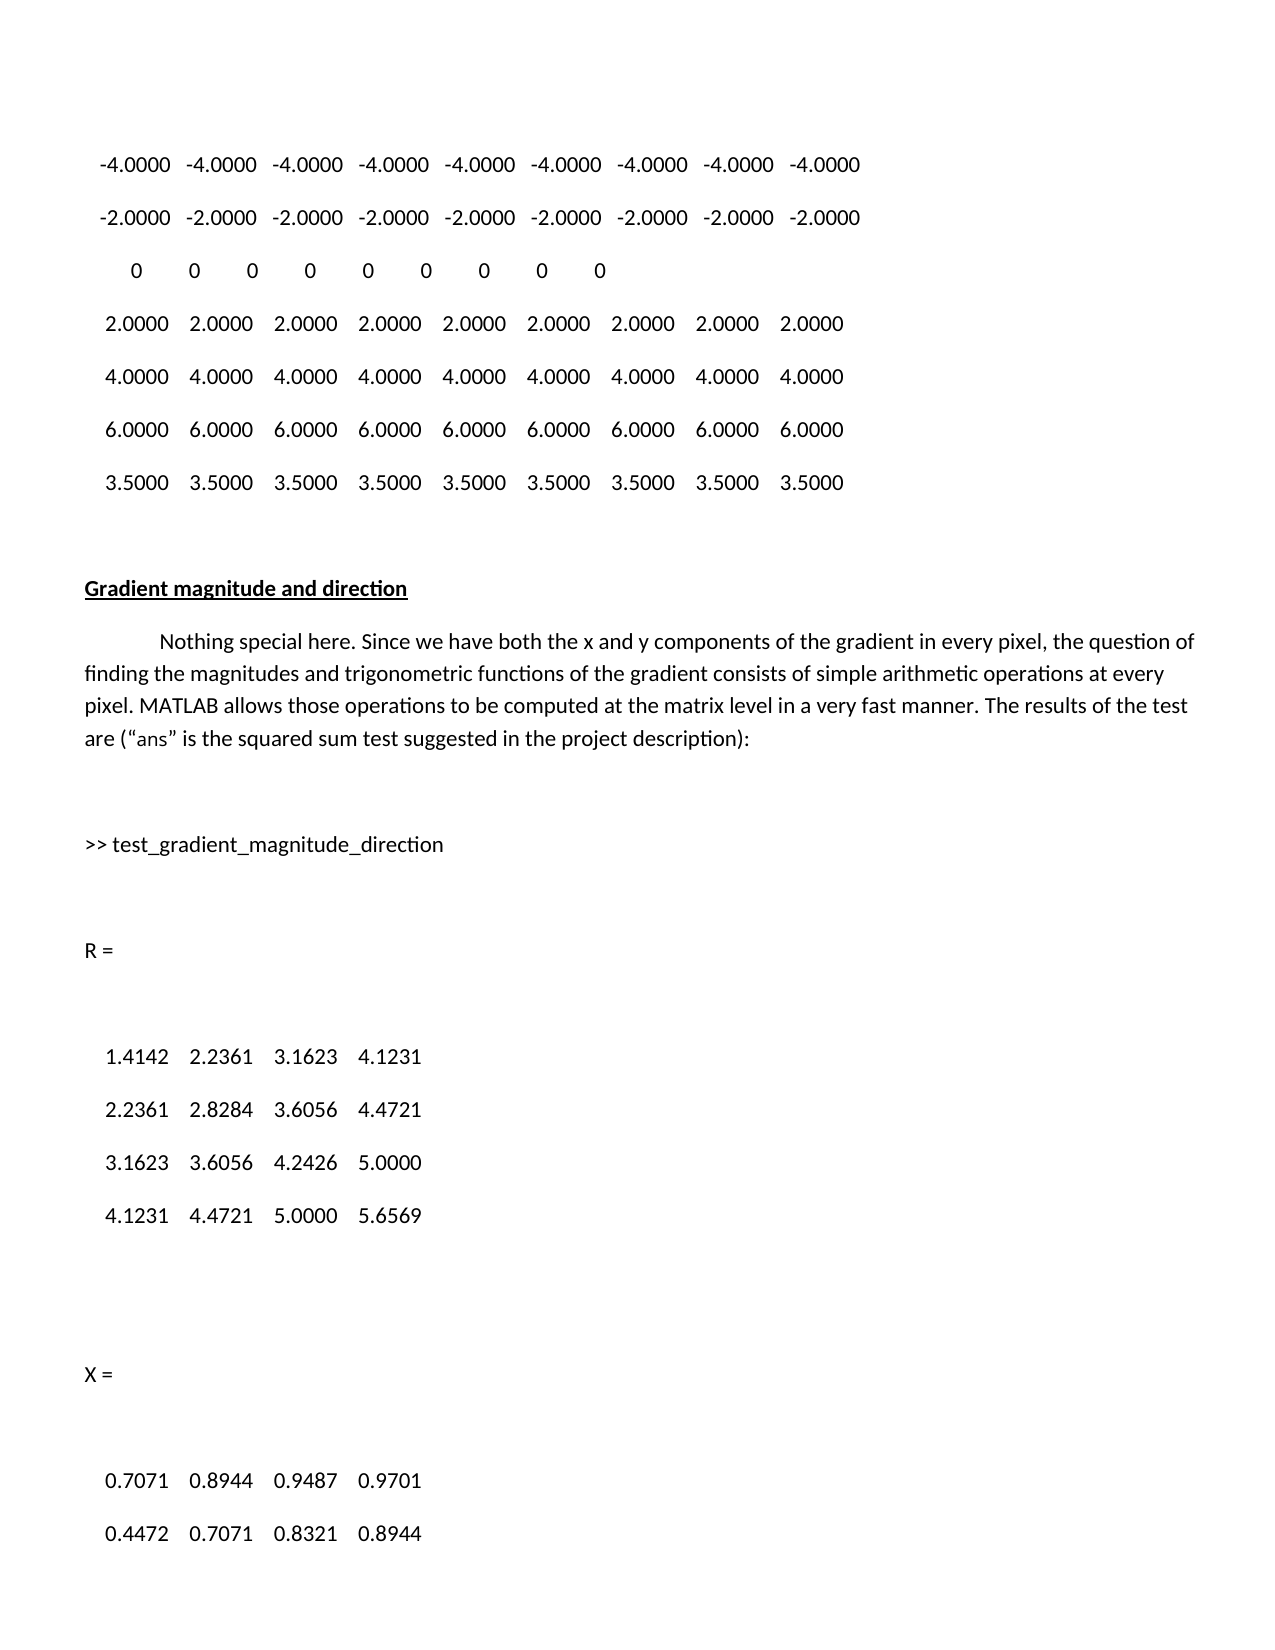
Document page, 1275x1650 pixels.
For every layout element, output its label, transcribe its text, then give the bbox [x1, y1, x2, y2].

text Gradient magnitude and direction [84, 574, 1209, 602]
text -4.0000 -4.0000 -4.0000 -4.0000 -4.0000 -4.0000 -4.0000 -4.0000 -4.0000 [84, 150, 1209, 178]
text 1.4142 2.2361 3.1623 4.1231 [84, 1042, 1209, 1070]
text R = [84, 936, 1209, 964]
text 4.1231 4.4721 5.0000 5.6569 [84, 1201, 1209, 1229]
text 0.7071 0.8944 0.9487 0.9701 [84, 1466, 1209, 1494]
text 0 0 0 0 0 0 0 0 0 [84, 256, 1209, 284]
text 6.0000 6.0000 6.0000 6.0000 6.0000 6.0000 6.0000 6.0000 6.0000 [84, 415, 1209, 443]
text 3.5000 3.5000 3.5000 3.5000 3.5000 3.5000 3.5000 3.5000 3.5000 [84, 468, 1209, 496]
text 4.0000 4.0000 4.0000 4.0000 4.0000 4.0000 4.0000 4.0000 4.0000 [84, 362, 1209, 390]
text -2.0000 -2.0000 -2.0000 -2.0000 -2.0000 -2.0000 -2.0000 -2.0000 -2.0000 [84, 203, 1209, 231]
text >> test_gradient_magnitude_direction [84, 830, 1209, 858]
text 2.0000 2.0000 2.0000 2.0000 2.0000 2.0000 2.0000 2.0000 2.0000 [84, 309, 1209, 337]
text 3.1623 3.6056 4.2426 5.0000 [84, 1148, 1209, 1176]
text Nothing special here. Since we have both the x and y components of the gradient in every pixel, the question of finding the magnitudes and trigonometric functions of the gradient consists of simple arithmetic operations at every pixel. MATLAB allows those operations to be computed at the matrix level in a very fast manner. The results of the test are (“ans” is the squared sum test suggested in the project description): [84, 627, 1209, 752]
text 0.4472 0.7071 0.8321 0.8944 [84, 1519, 1209, 1547]
text X = [84, 1360, 1209, 1388]
text 2.2361 2.8284 3.6056 4.4721 [84, 1095, 1209, 1123]
